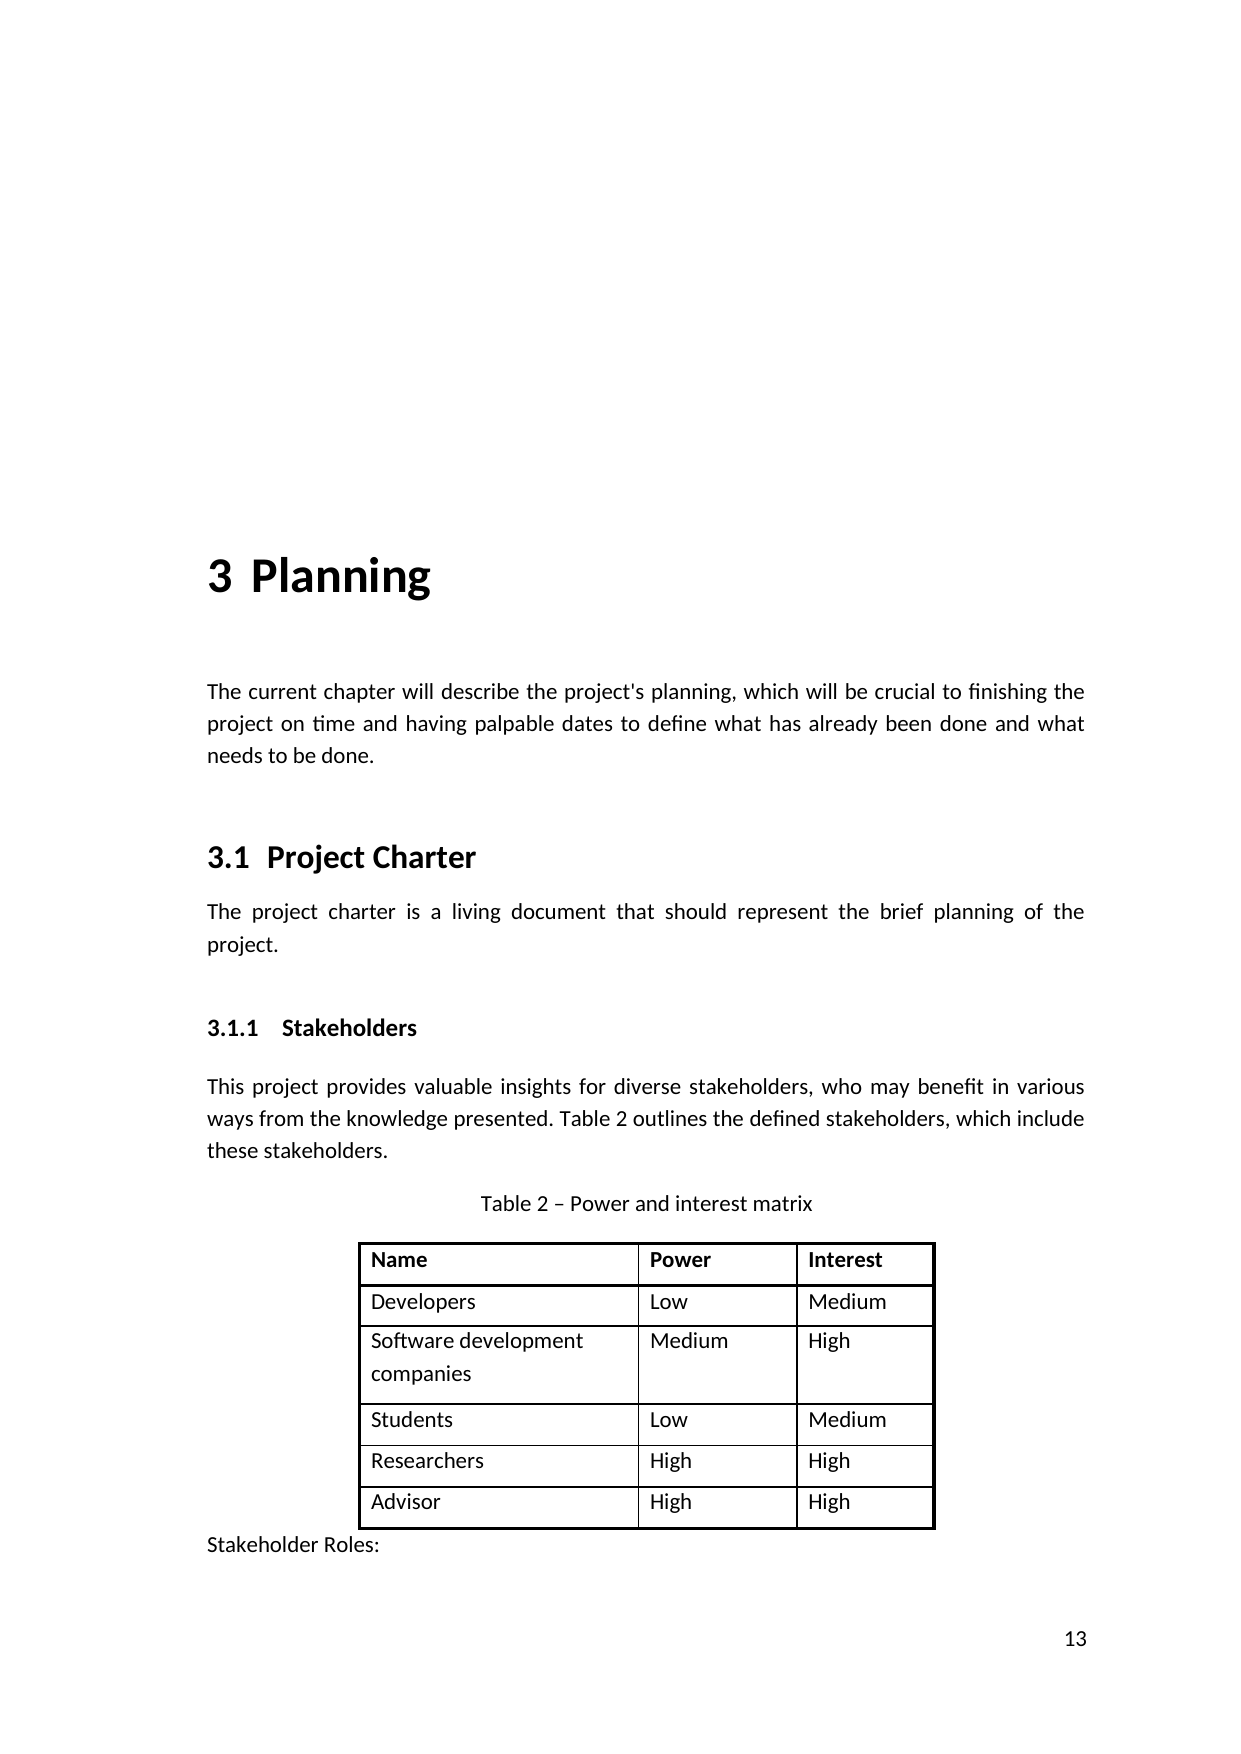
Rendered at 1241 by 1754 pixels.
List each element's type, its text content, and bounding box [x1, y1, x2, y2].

table_cell High [798, 1327, 932, 1403]
table_cell High [639, 1488, 796, 1527]
subtitle Stakeholders [207, 1012, 1087, 1042]
table_cell High [798, 1446, 932, 1486]
table_cell High [798, 1488, 932, 1527]
text The project charter is a living document that should represent the brief planning of the project. [207, 897, 1087, 958]
text Table 2 – Power and interest matrix [207, 1189, 1087, 1217]
table_cell Advisor [361, 1488, 638, 1527]
table_cell Software development companies [361, 1327, 638, 1403]
table_cell Low [639, 1405, 796, 1444]
text The current chapter will describe the project's planning, which will be crucial to finishing the project on time and having palpable dates to define what has already been done and what needs to be done. [207, 677, 1087, 769]
table_cell Students [361, 1405, 638, 1444]
table_cell Medium [798, 1405, 932, 1444]
subtitle Planning [207, 544, 1087, 605]
table_cell Medium [639, 1327, 796, 1403]
table_header Power [639, 1245, 796, 1284]
table_header Name [361, 1245, 638, 1284]
table_cell Low [639, 1287, 796, 1325]
table_header Interest [798, 1245, 932, 1284]
text This project provides valuable insights for diverse stakeholders, who may benefit in various ways from the knowledge presented. Table 2 outlines the defined stakeholders, which include these stakeholders. [207, 1072, 1087, 1164]
table_cell Researchers [361, 1446, 638, 1486]
table_cell High [639, 1446, 796, 1486]
text Stakeholder Roles: [207, 1530, 1087, 1558]
table_cell Developers [361, 1287, 638, 1325]
subtitle Project Charter [207, 836, 1087, 877]
table_cell Medium [798, 1287, 932, 1325]
